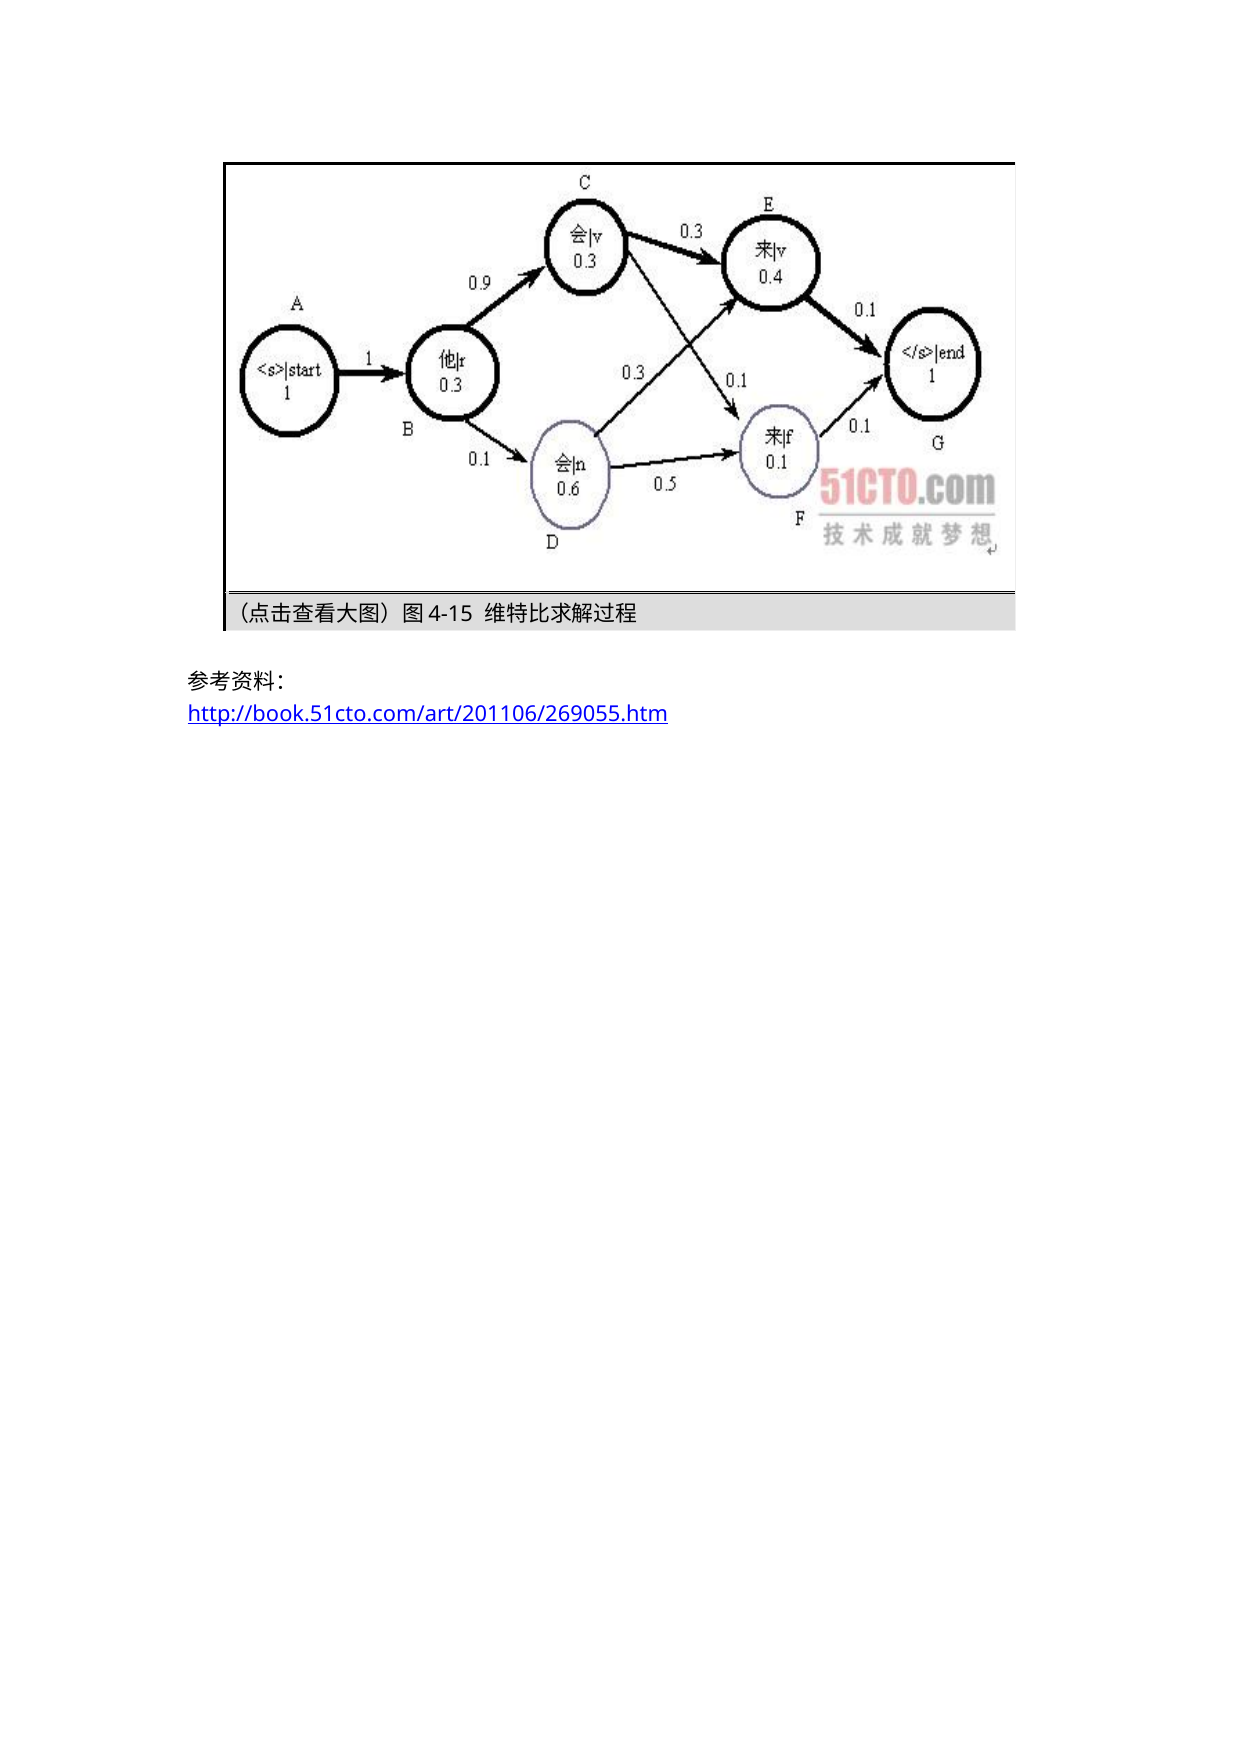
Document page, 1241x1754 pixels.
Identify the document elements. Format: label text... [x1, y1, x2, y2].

table_cell （点击查看大图）图4-15 维特比求解过程 [225, 591, 1015, 630]
text 参考资料： [187, 664, 1053, 696]
text http://book.51cto.com/art/201106/269055.htm [187, 696, 1053, 729]
table_header [226, 165, 1015, 591]
picture [226, 166, 1005, 560]
